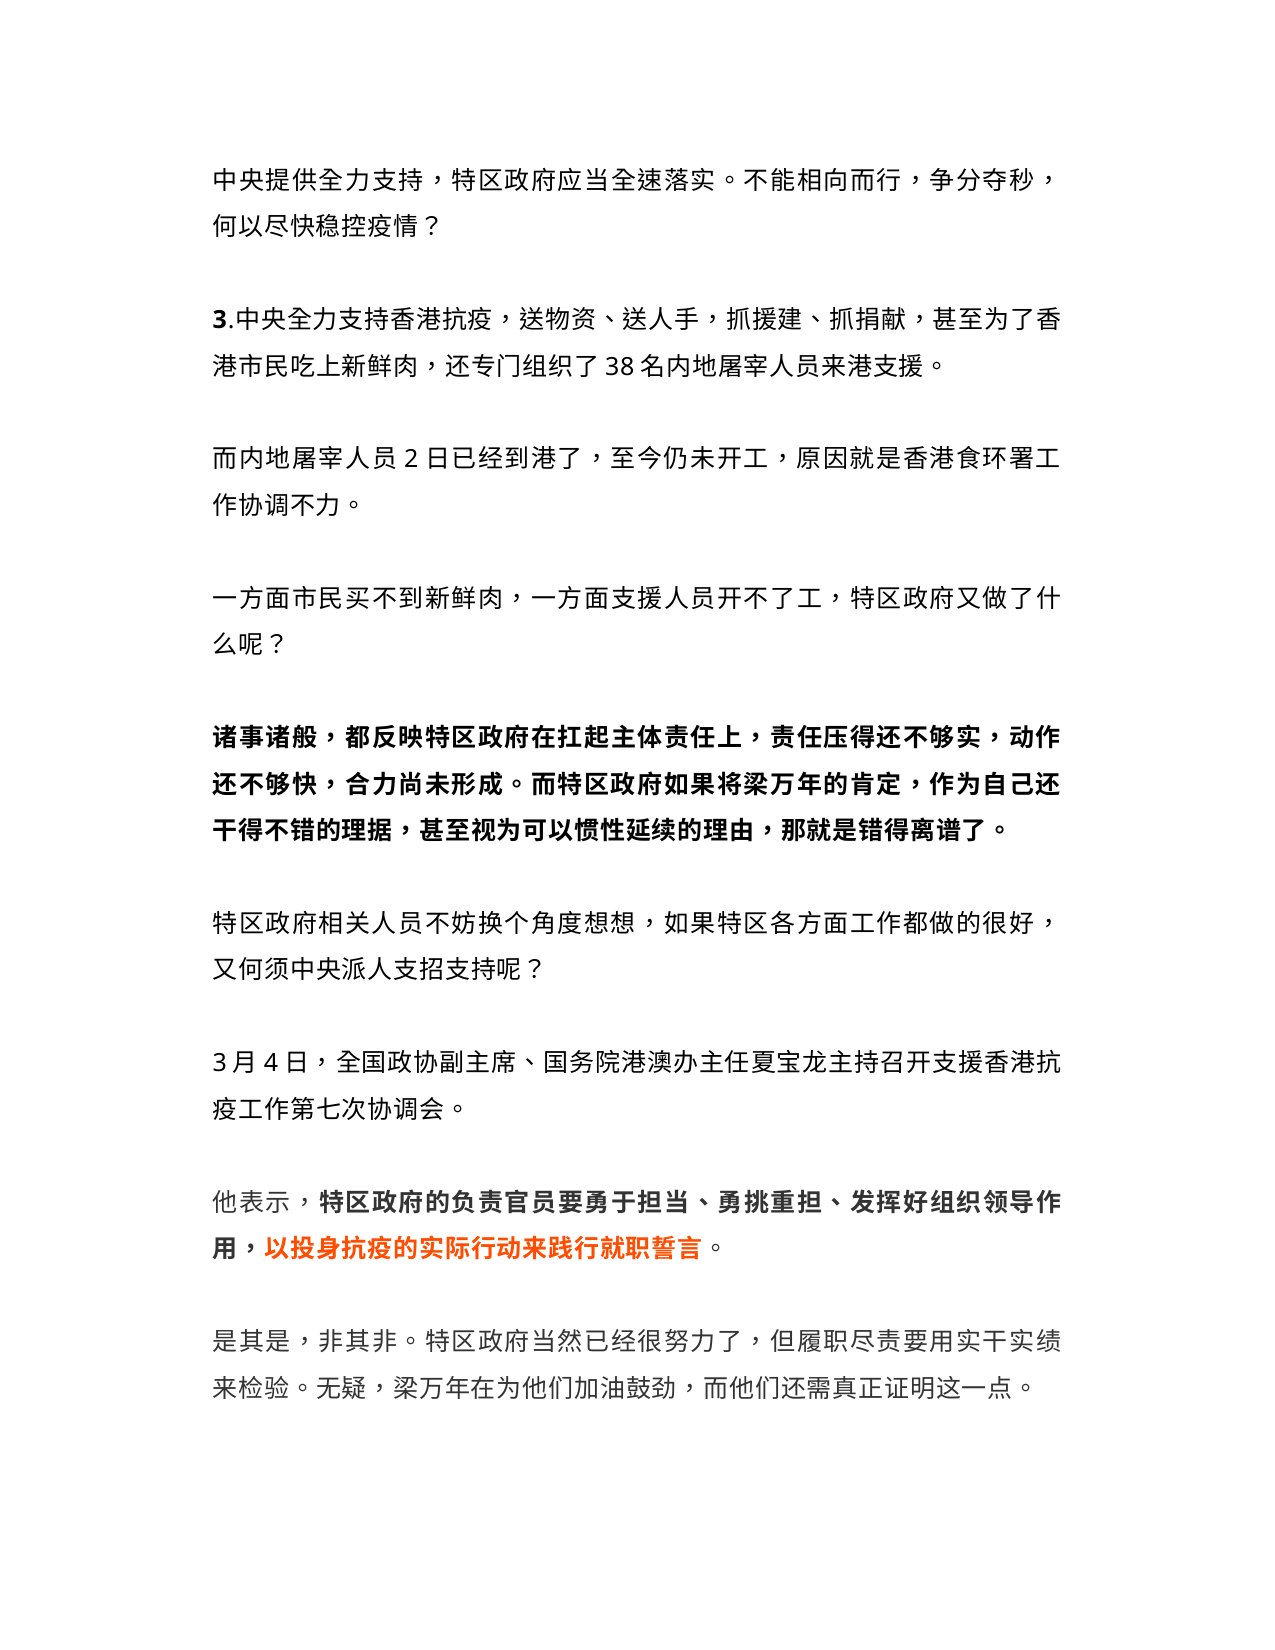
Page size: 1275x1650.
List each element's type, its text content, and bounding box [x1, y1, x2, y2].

text 特区政府相关人员不妨换个角度想想，如果特区各方面工作都做的很好，又何须中央派人支招支持呢？ [212, 893, 1062, 986]
text 3.中央全力支持香港抗疫，送物资、送人手，抓援建、抓捐献，甚至为了香港市民吃上新鲜肉，还专门组织了38名内地屠宰人员来港支援。 [212, 289, 1062, 382]
text 中央提供全力支持，特区政府应当全速落实。不能相向而行，争分夺秒，何以尽快稳控疫情？ [212, 150, 1062, 243]
text 一方面市民买不到新鲜肉，一方面支援人员开不了工，特区政府又做了什么呢？ [212, 568, 1062, 661]
text 3月4日，全国政协副主席、国务院港澳办主任夏宝龙主持召开支援香港抗疫工作第七次协调会。 [212, 1033, 1062, 1126]
text 他表示，特区政府的负责官员要勇于担当、勇挑重担、发挥好组织领导作用，以投身抗疫的实际行动来践行就职誓言。 [212, 1172, 1062, 1265]
text 是其是，非其非。特区政府当然已经很努力了，但履职尽责要用实干实绩来检验。无疑，梁万年在为他们加油鼓劲，而他们还需真正证明这一点。 [212, 1311, 1062, 1404]
text 而内地屠宰人员2日已经到港了，至今仍未开工，原因就是香港食环署工作协调不力。 [212, 429, 1062, 522]
text 诸事诸般，都反映特区政府在扛起主体责任上，责任压得还不够实，动作还不够快，合力尚未形成。而特区政府如果将梁万年的肯定，作为自己还干得不错的理据，甚至视为可以惯性延续的理由，那就是错得离谱了。 [212, 707, 1062, 847]
